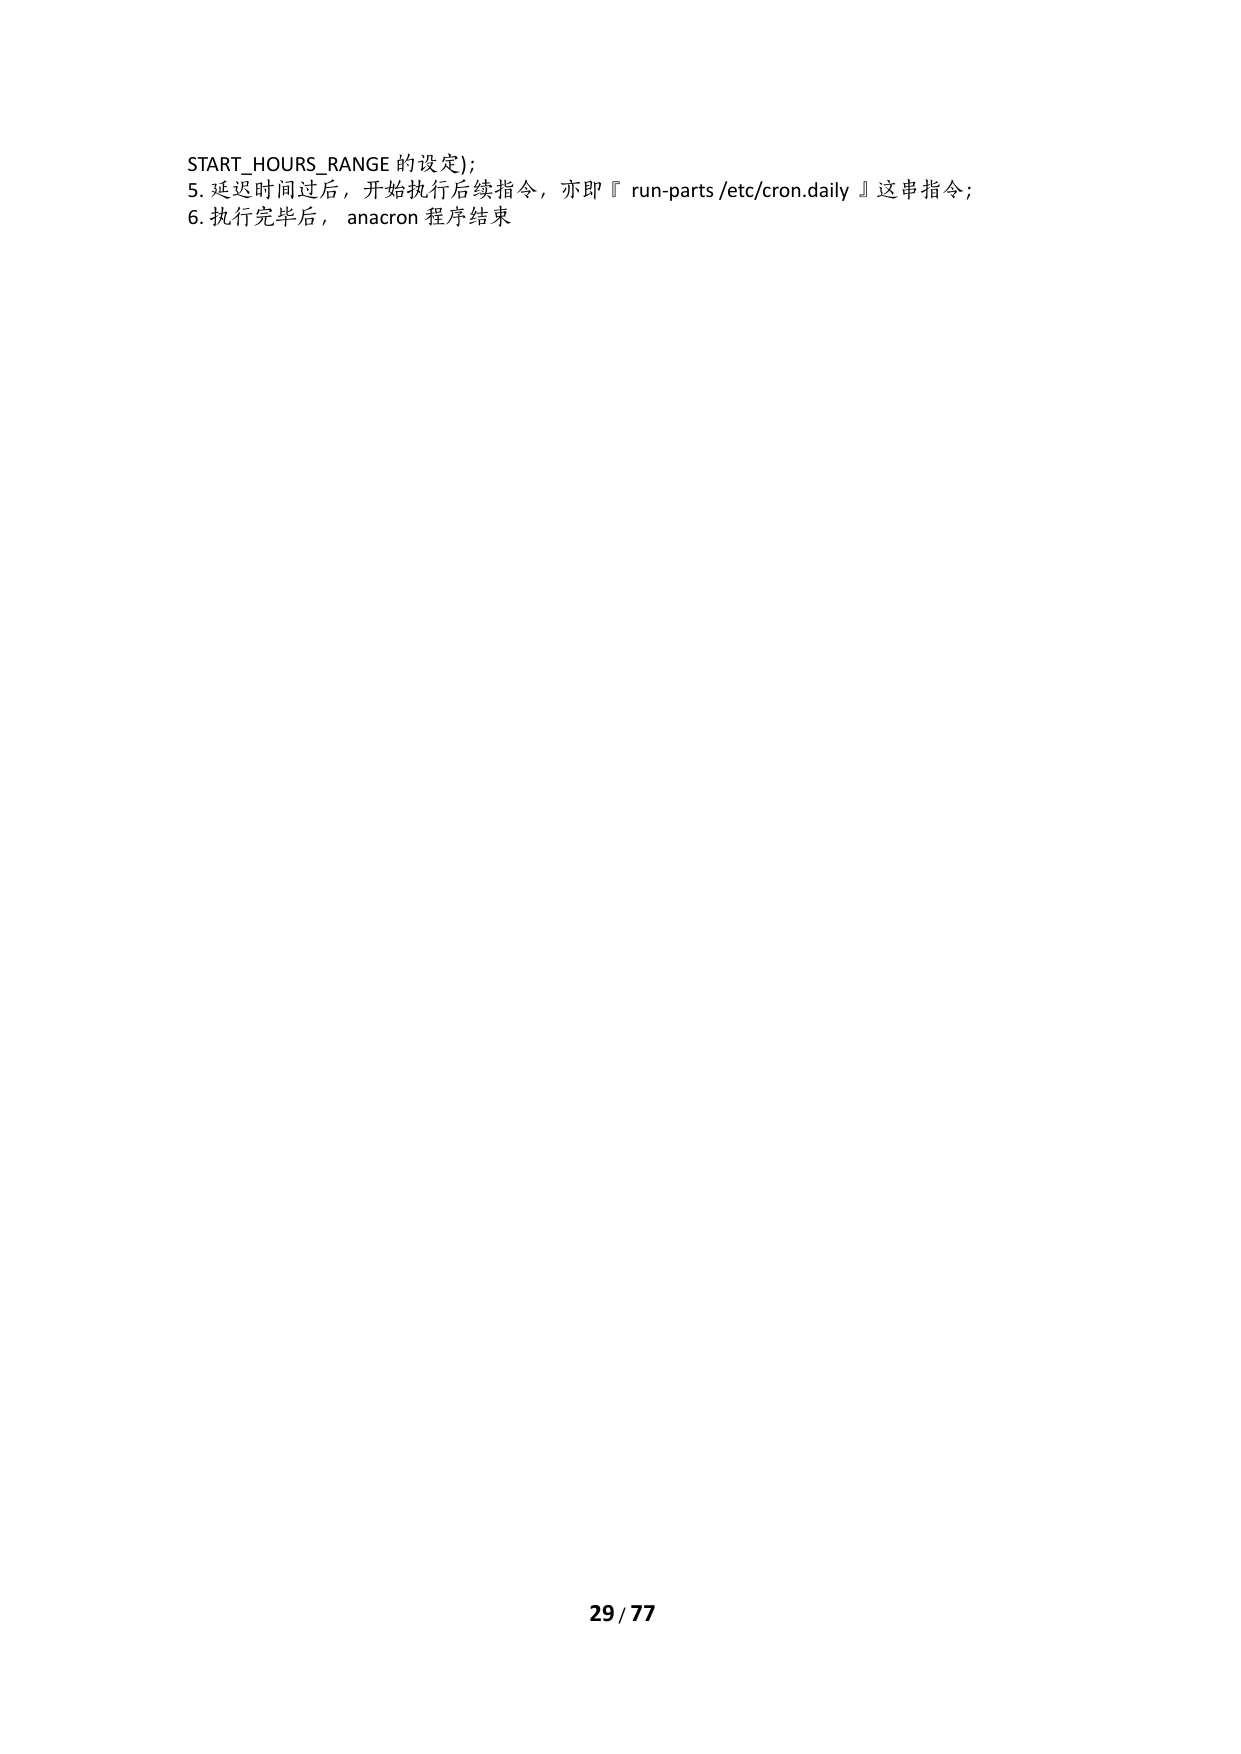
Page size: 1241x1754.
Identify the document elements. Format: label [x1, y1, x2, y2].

text [187, 150, 1053, 230]
